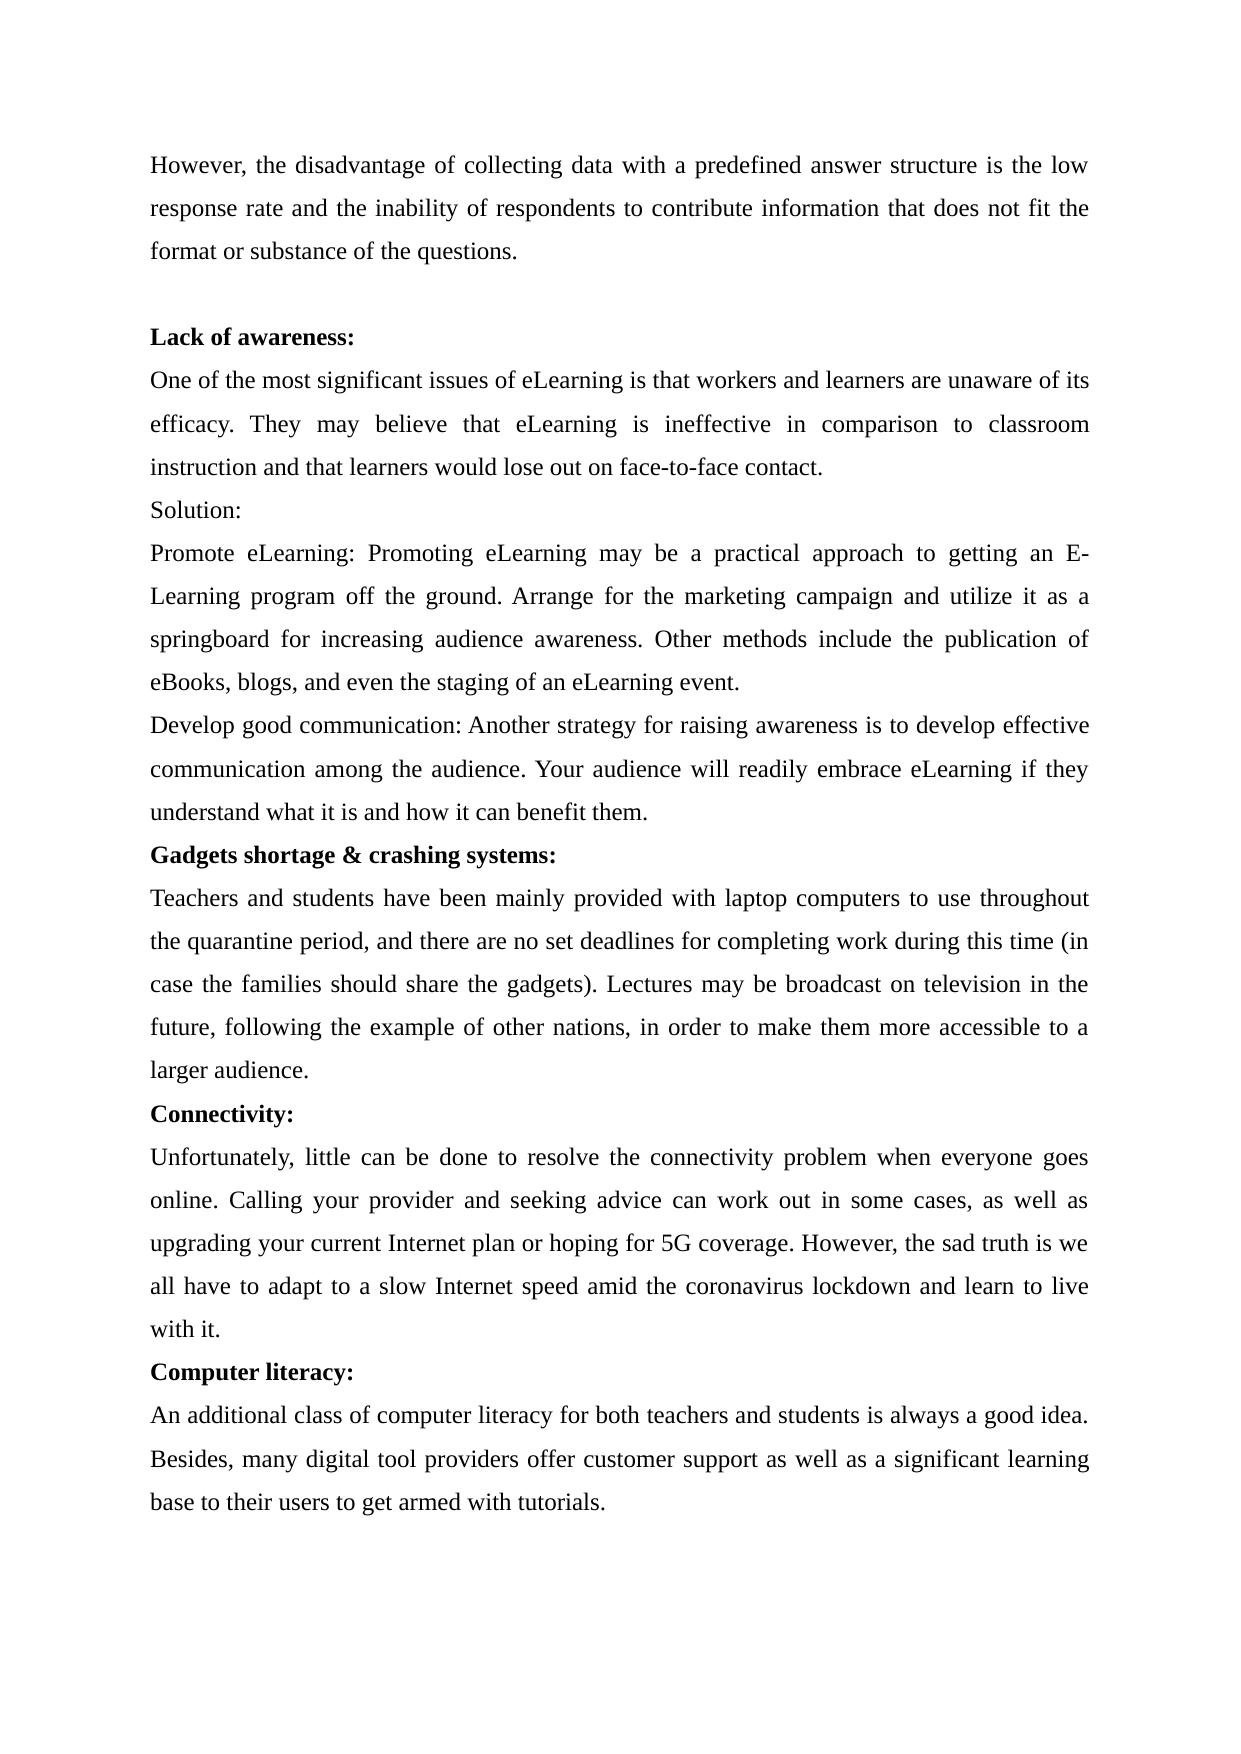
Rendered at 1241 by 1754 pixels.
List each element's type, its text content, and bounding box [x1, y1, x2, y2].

text Connectivity: [150, 1099, 1090, 1127]
text Develop good communication: Another strategy for raising awareness is to develop effective communication among the audience. Your audience will readily embrace eLearning if they understand what it is and how it can benefit them. [150, 711, 1090, 826]
text Gadgets shortage & crashing systems: [150, 840, 1090, 869]
text An additional class of computer literacy for both teachers and students is always a good idea. Besides, many digital tool providers offer customer support as well as a significant learning base to their users to get armed with tutorials. [150, 1401, 1090, 1516]
text Unfortunately, little can be done to resolve the connectivity problem when everyone goes online. Calling your provider and seeking advice can work out in some cases, as well as upgrading your current Internet plan or hoping for 5G coverage. However, the sad truth is we all have to adapt to a slow Internet speed amid the coronavirus lockdown and learn to live with it. [150, 1142, 1090, 1343]
text Teachers and students have been mainly provided with laptop computers to use throughout the quarantine period, and there are no set deadlines for completing work during this time (in case the families should share the gadgets). Lectures may be broadcast on television in the future, following the example of other nations, in order to make them more accessible to a larger audience. [150, 883, 1090, 1084]
text Solution: [150, 495, 1090, 524]
text Lack of awareness: [150, 322, 1090, 351]
text Promote eLearning: Promoting eLearning may be a practical approach to getting an E-Learning program off the ground. Arrange for the marketing campaign and utilize it as a springboard for increasing audience awareness. Other methods include the publication of eBooks, blogs, and even the staging of an eLearning event. [150, 538, 1090, 696]
text One of the most significant issues of eLearning is that workers and learners are unaware of its efficacy. They may believe that eLearning is ineffective in comparison to classroom instruction and that learners would lose out on face-to-face contact. [150, 366, 1090, 481]
text Computer literacy: [150, 1357, 1090, 1386]
text However, the disadvantage of collecting data with a predefined answer structure is the low response rate and the inability of respondents to contribute information that does not fit the format or substance of the questions. [150, 150, 1090, 265]
